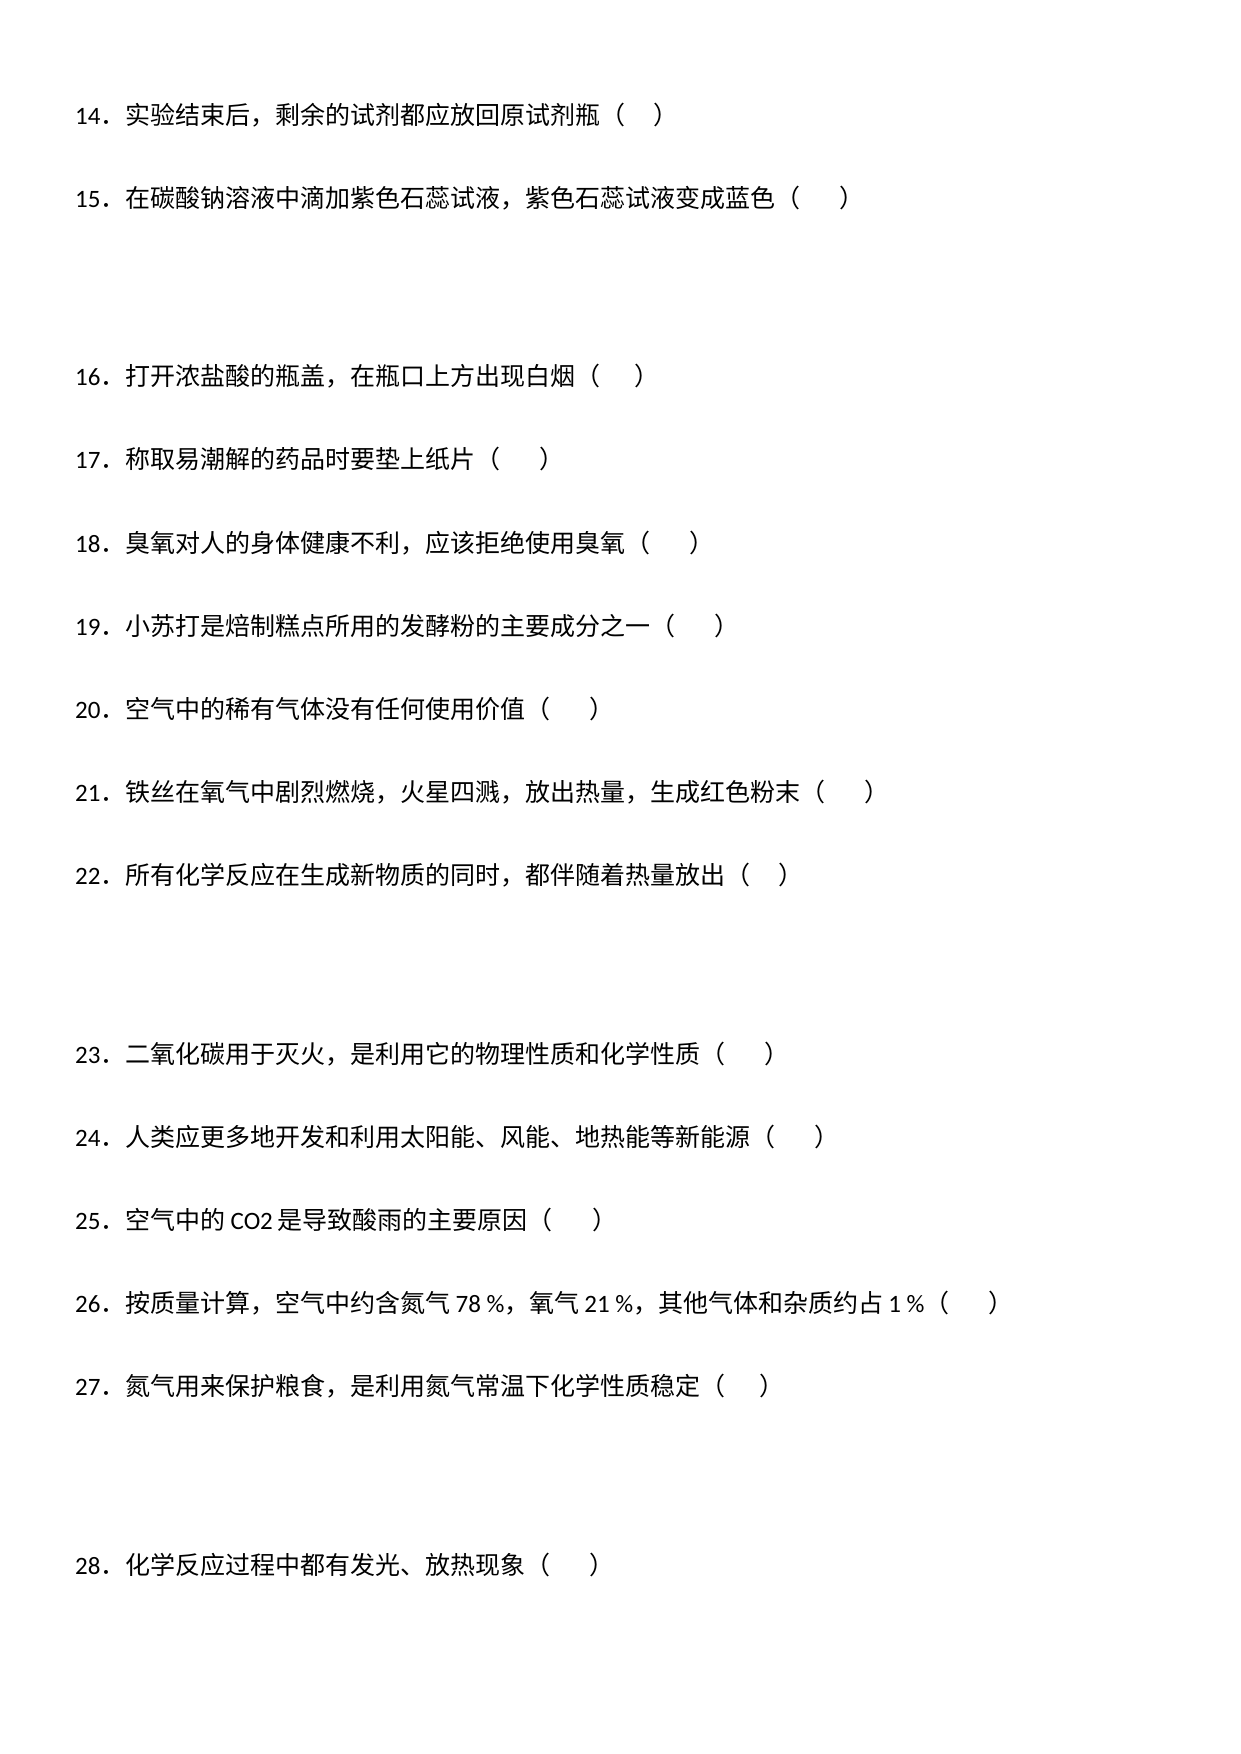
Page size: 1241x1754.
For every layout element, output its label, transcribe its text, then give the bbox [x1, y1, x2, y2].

text 26．按质量计算，空气中约含氮气78 %，氧气21 %，其他气体和杂质约占1 %（ ） [75, 1269, 1165, 1334]
text 19．小苏打是焙制糕点所用的发酵粉的主要成分之一（ ） [75, 592, 1165, 657]
text 18．臭氧对人的身体健康不利，应该拒绝使用臭氧（ ） [75, 509, 1165, 574]
text 15．在碳酸钠溶液中滴加紫色石蕊试液，紫色石蕊试液变成蓝色（ ） [75, 164, 1165, 229]
text 27．氮气用来保护粮食，是利用氮气常温下化学性质稳定（ ） [75, 1352, 1165, 1417]
text 20．空气中的稀有气体没有任何使用价值（ ） [75, 675, 1165, 740]
text 21．铁丝在氧气中剧烈燃烧，火星四溅，放出热量，生成红色粉末（ ） [75, 758, 1165, 823]
text 17．称取易潮解的药品时要垫上纸片（ ） [75, 426, 1165, 491]
text 22．所有化学反应在生成新物质的同时，都伴随着热量放出（ ） [75, 841, 1165, 906]
text 16．打开浓盐酸的瓶盖，在瓶口上方出现白烟（ ） [75, 342, 1165, 407]
text 23．二氧化碳用于灭火，是利用它的物理性质和化学性质（ ） [75, 1020, 1165, 1085]
text 28．化学反应过程中都有发光、放热现象（ ） [75, 1531, 1165, 1596]
text 25．空气中的CO2是导致酸雨的主要原因（ ） [75, 1186, 1165, 1251]
text 24．人类应更多地开发和利用太阳能、风能、地热能等新能源（ ） [75, 1103, 1165, 1168]
text 14．实验结束后，剩余的试剂都应放回原试剂瓶（ ） [75, 81, 1165, 146]
